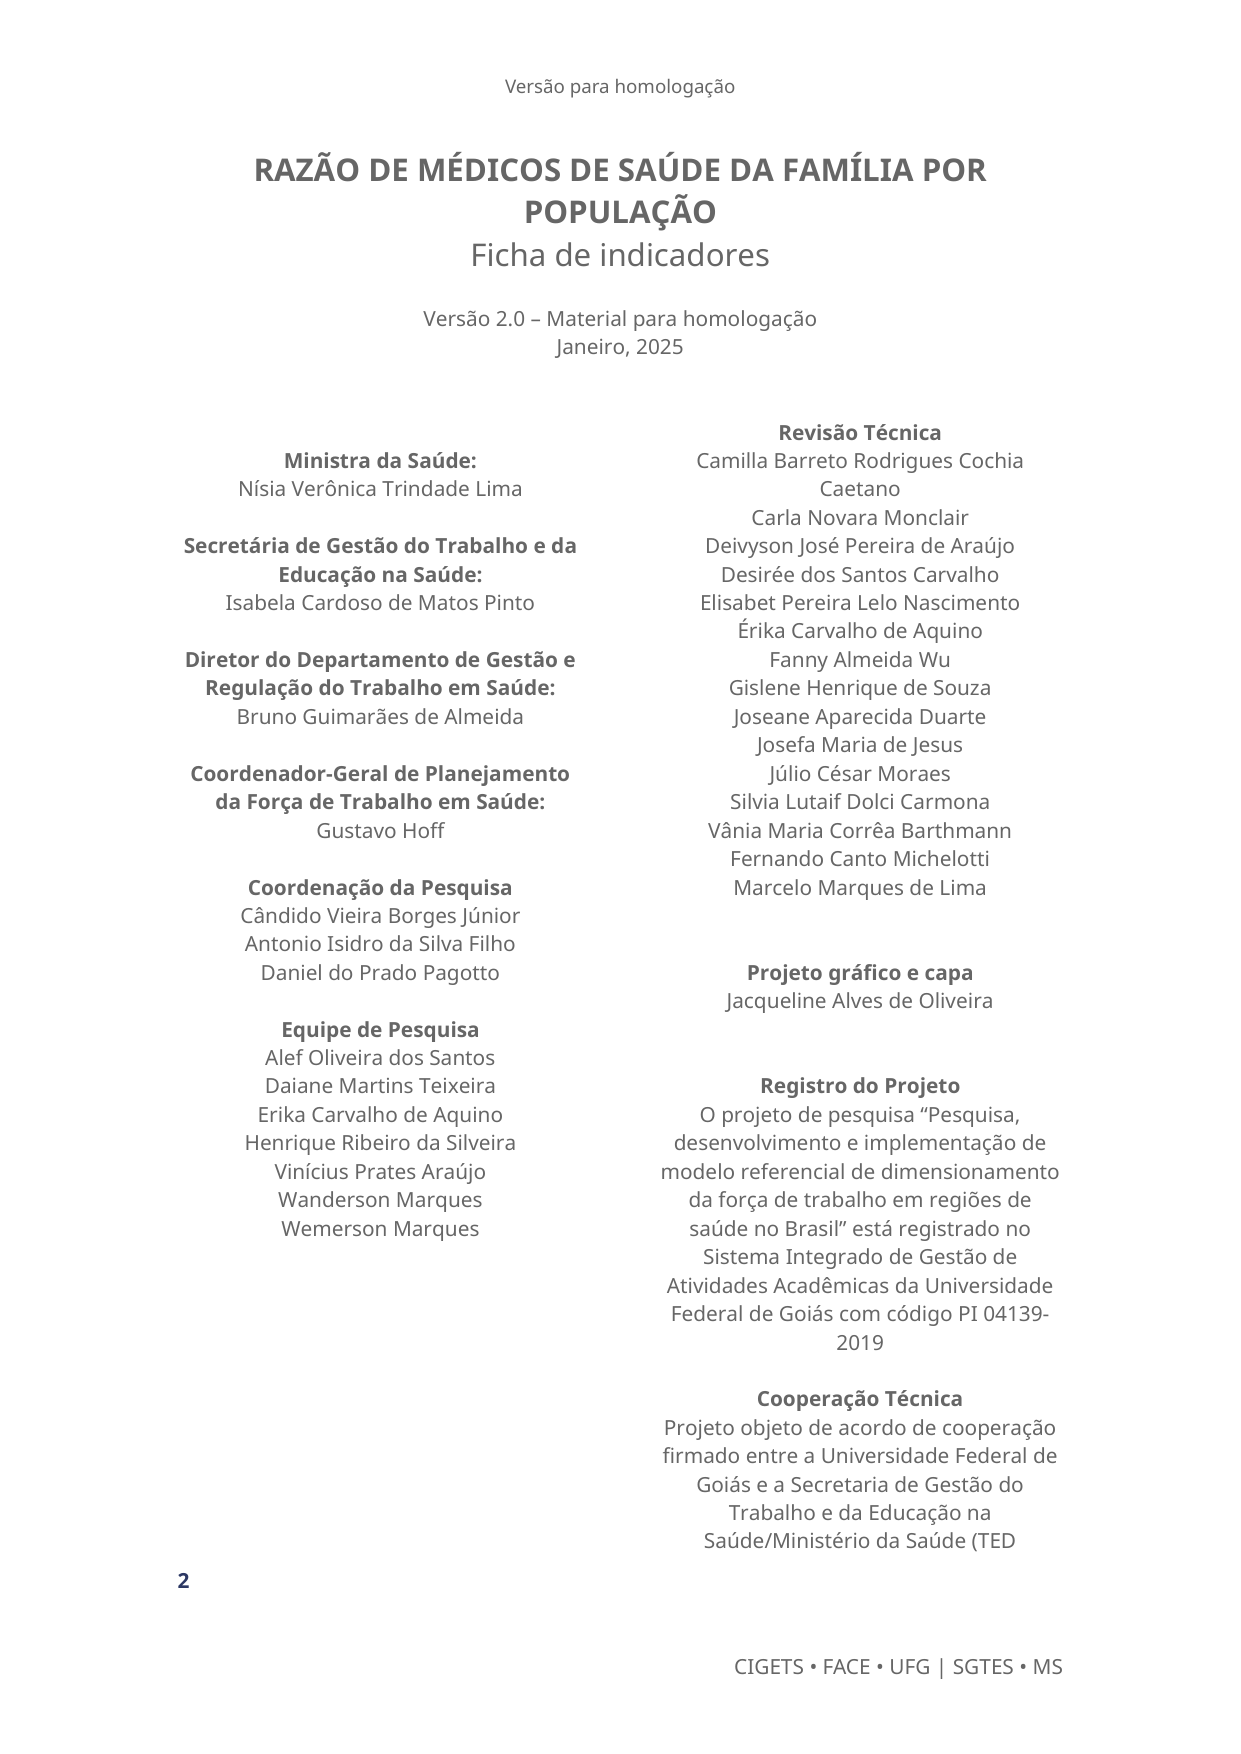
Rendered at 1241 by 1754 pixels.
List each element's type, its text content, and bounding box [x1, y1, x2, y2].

text Versão 2.0 – Material para homologação [177, 304, 1063, 332]
text Fernando Canto Michelotti [657, 844, 1063, 873]
text Alef Oliveira dos Santos [177, 1043, 583, 1072]
text O projeto de pesquisa “Pesquisa, desenvolvimento e implementação de modelo referencial de dimensionamento da força de trabalho em regiões de saúde no Brasil” está registrado no Sistema Integrado de Gestão de Atividades Acadêmicas da Universidade Federal de Goiás com código PI 04139-2019 [657, 1100, 1063, 1356]
text Vânia Maria Corrêa Barthmann [657, 816, 1063, 844]
text Wemerson Marques [177, 1214, 583, 1242]
text Gislene Henrique de Souza [657, 673, 1063, 702]
text Silvia Lutaif Dolci Carmona [657, 787, 1063, 816]
text Henrique Ribeiro da Silveira [177, 1128, 583, 1157]
text Gustavo Hoff [177, 816, 583, 844]
text Diretor do Departamento de Gestão e Regulação do Trabalho em Saúde: [177, 645, 583, 702]
text Revisão Técnica [657, 418, 1063, 446]
text Daniel do Prado Pagotto [177, 958, 583, 986]
text Cândido Vieira Borges Júnior [177, 901, 583, 929]
text Nísia Verônica Trindade Lima [177, 474, 583, 503]
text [657, 1413, 1063, 1555]
text Vinícius Prates Araújo [177, 1157, 583, 1185]
text Secretária de Gestão do Trabalho e da Educação na Saúde: [177, 531, 583, 588]
text Coordenação da Pesquisa [177, 873, 583, 901]
text Wanderson Marques [177, 1185, 583, 1214]
text Daiane Martins Teixeira [177, 1072, 583, 1100]
text Erika Carvalho de Aquino [177, 1100, 583, 1128]
text Júlio César Moraes [657, 759, 1063, 787]
text Registro do Projeto [657, 1072, 1063, 1100]
text Coordenador-Geral de Planejamento da Força de Trabalho em Saúde: [177, 759, 583, 816]
text Cooperação Técnica [657, 1384, 1063, 1413]
text Érika Carvalho de Aquino [657, 617, 1063, 645]
text Antonio Isidro da Silva Filho [177, 929, 583, 958]
text Janeiro, 2025 [177, 332, 1063, 361]
text Deivyson José Pereira de Araújo [657, 531, 1063, 560]
text Bruno Guimarães de Almeida [177, 702, 583, 730]
text Equipe de Pesquisa [177, 1015, 583, 1043]
text Marcelo Marques de Lima [657, 873, 1063, 901]
text Joseane Aparecida Duarte [657, 702, 1063, 730]
text Ficha de indicadores [177, 233, 1063, 275]
text RAZÃO DE MÉDICOS DE SAÚDE DA FAMÍLIA POR POPULAÇÃO [177, 148, 1063, 233]
text Ministra da Saúde: [177, 446, 583, 474]
text Fanny Almeida Wu [657, 645, 1063, 673]
text Desirée dos Santos Carvalho [657, 560, 1063, 588]
text Jacqueline Alves de Oliveira [657, 986, 1063, 1015]
text Josefa Maria de Jesus [657, 730, 1063, 759]
text Projeto gráfico e capa [657, 958, 1063, 986]
text Camilla Barreto Rodrigues Cochia Caetano [657, 446, 1063, 503]
text Elisabet Pereira Lelo Nascimento [657, 588, 1063, 617]
text Isabela Cardoso de Matos Pinto [177, 588, 583, 617]
text Carla Novara Monclair [657, 503, 1063, 531]
